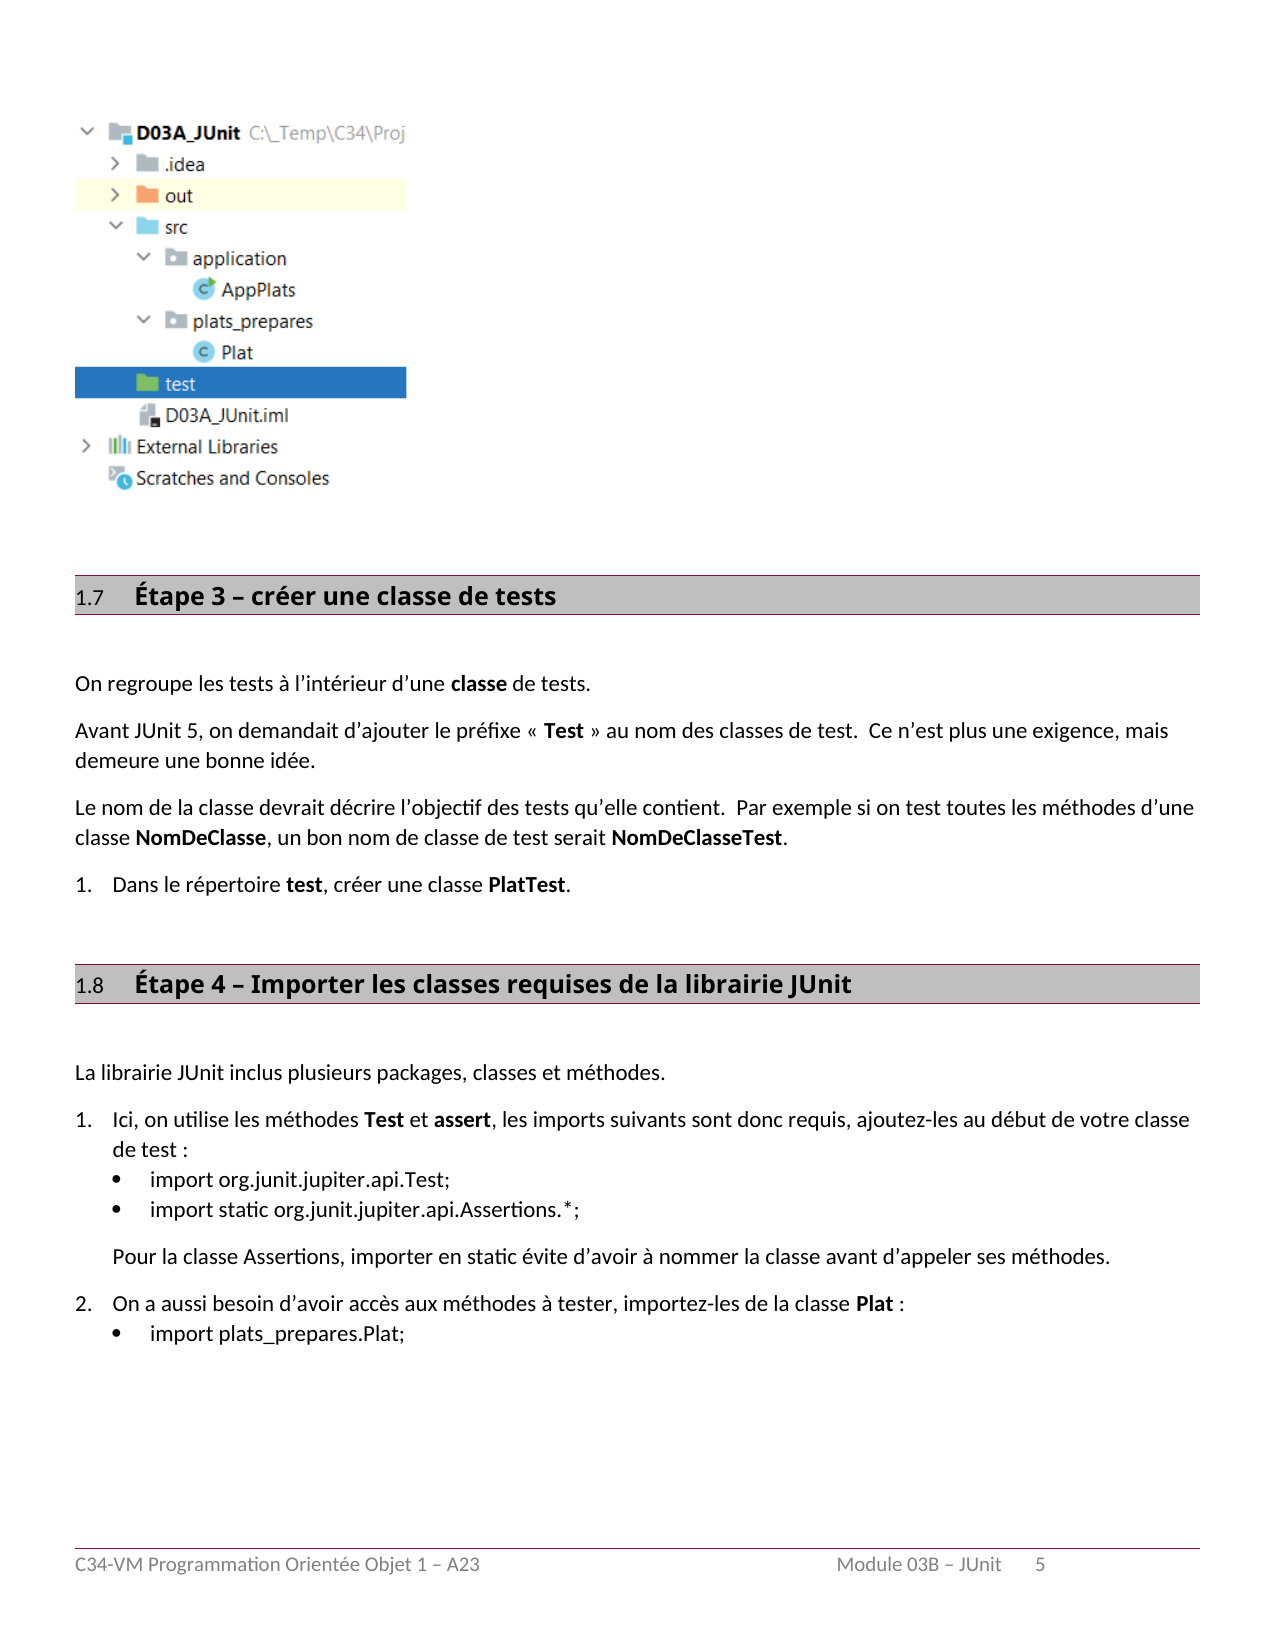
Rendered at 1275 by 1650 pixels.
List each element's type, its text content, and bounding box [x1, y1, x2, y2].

list Dans le répertoire test, créer une classe PlatTest. [75, 870, 1200, 898]
text Pour la classe Assertions, importer en static évite d’avoir à nommer la classe avant d’appeler ses méthodes. [112, 1242, 1200, 1270]
list import org.junit.jupiter.api.Test; [112, 1165, 1200, 1193]
picture [75, 121, 407, 510]
text La librairie JUnit inclus plusieurs packages, classes et méthodes. [75, 1058, 1200, 1086]
text Le nom de la classe devrait décrire l’objectif des tests qu’elle contient. Par exemple si on test toutes les méthodes d’une classe NomDeClasse, un bon nom de classe de test serait NomDeClasseTest. [75, 793, 1200, 851]
list import plats_prepares.Plat; [112, 1319, 1200, 1347]
text On regroupe les tests à l’intérieur d’une classe de tests. [75, 669, 1200, 697]
list On a aussi besoin d’avoir accès aux méthodes à tester, importez-les de la classe Plat : [75, 1289, 1200, 1317]
subtitle Étape 4 – Importer les classes requises de la librairie JUnit [75, 965, 1200, 1003]
text Avant JUnit 5, on demandait d’ajouter le préfixe « Test » au nom des classes de test. Ce n’est plus une exigence, mais demeure une bonne idée. [75, 716, 1200, 774]
subtitle Étape 3 – créer une classe de tests [75, 576, 1200, 614]
list Ici, on utilise les méthodes Test et assert, les imports suivants sont donc requis, ajoutez-les au début de votre classe de test : [75, 1105, 1200, 1163]
list import static org.junit.jupiter.api.Assertions.*; [112, 1196, 1200, 1223]
